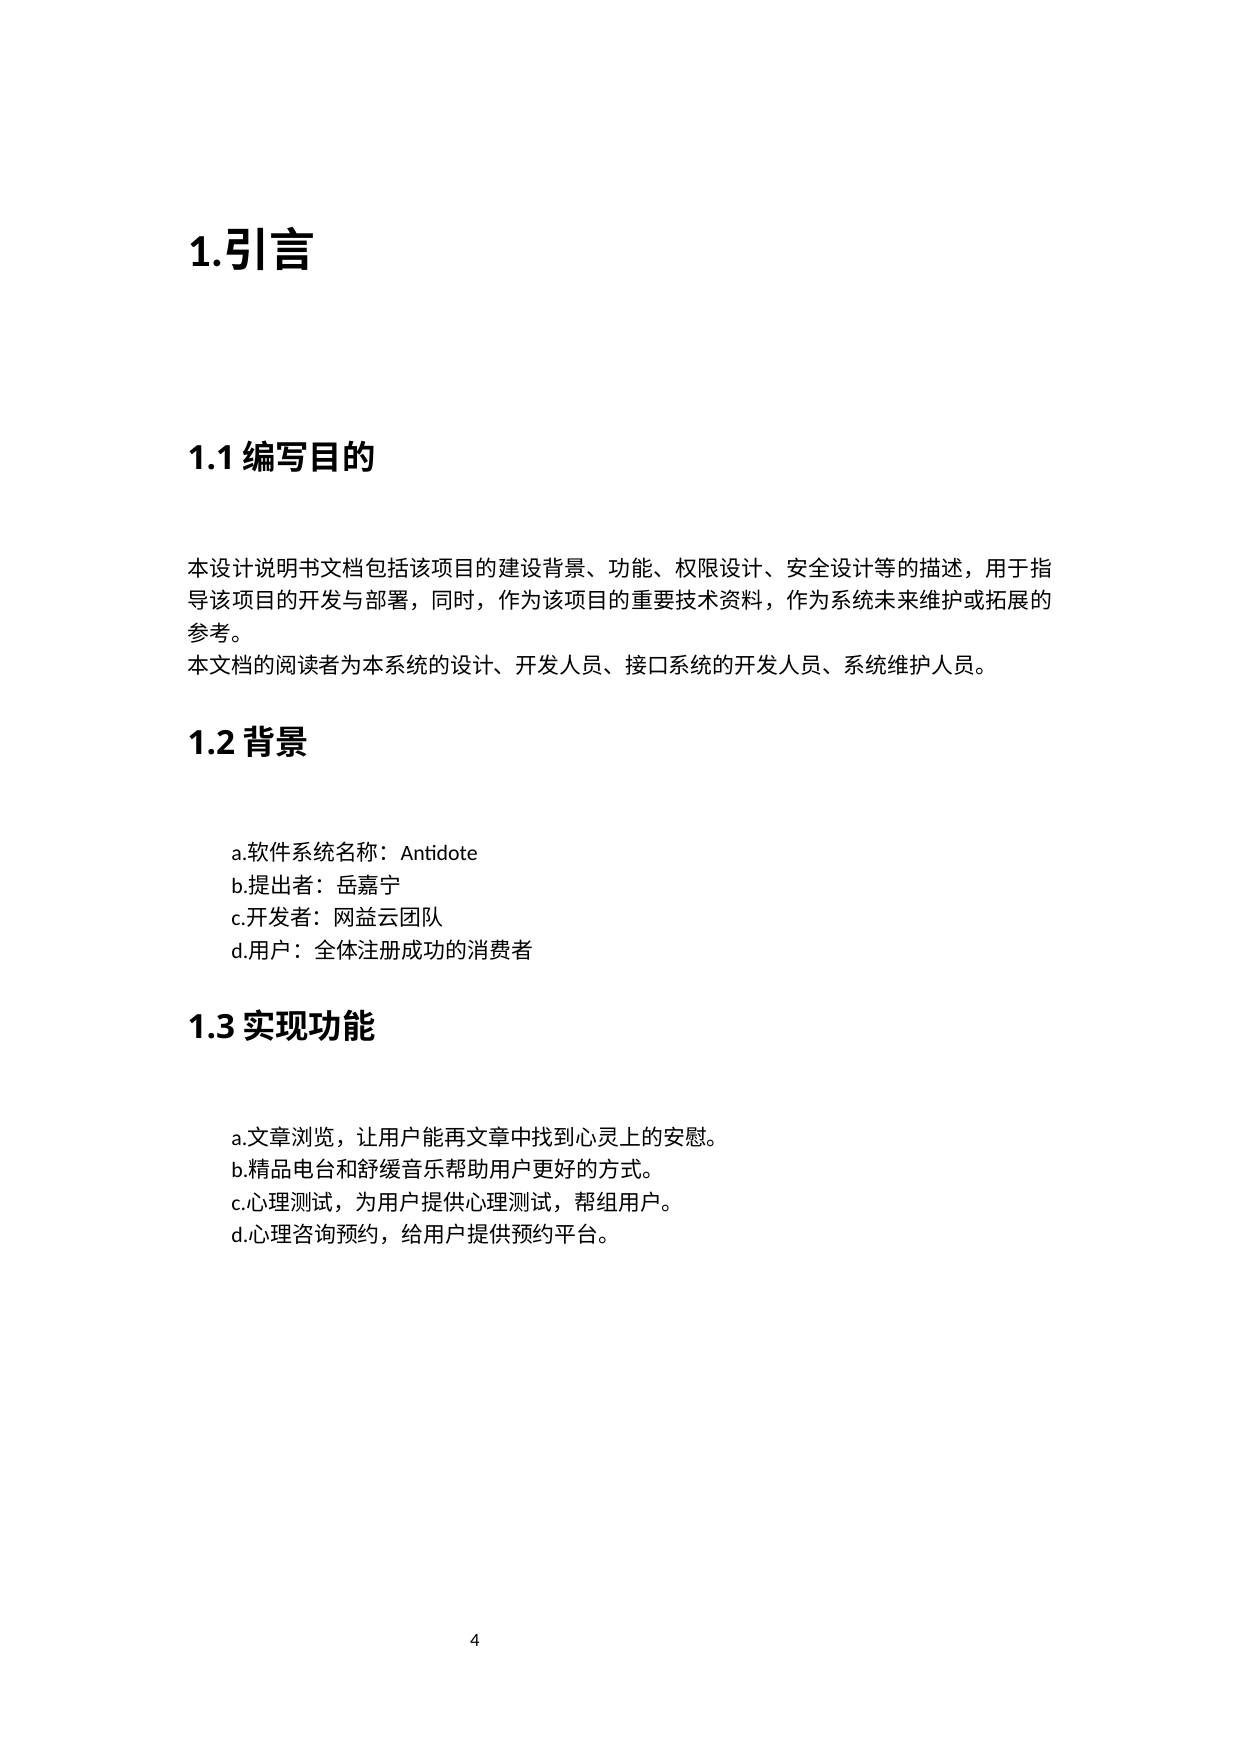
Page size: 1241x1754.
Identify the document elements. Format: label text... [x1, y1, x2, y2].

text d.用户：全体注册成功的消费者 [187, 932, 1053, 965]
text a.文章浏览，让用户能再文章中找到心灵上的安慰。 [187, 1119, 1053, 1152]
text d.心理咨询预约，给用户提供预约平台。 [187, 1217, 1053, 1249]
text 本设计说明书文档包括该项目的建设背景、功能、权限设计、安全设计等的描述，用于指导该项目的开发与部署，同时，作为该项目的重要技术资料，作为系统未来维护或拓展的参考。 [187, 550, 1053, 648]
text b.提出者：岳嘉宁 [187, 867, 1053, 900]
text b.精品电台和舒缓音乐帮助用户更好的方式。 [187, 1152, 1053, 1184]
subtitle 1.3实现功能 [187, 992, 1053, 1057]
subtitle 1.1编写目的 [187, 423, 1053, 488]
text 本文档的阅读者为本系统的设计、开发人员、接口系统的开发人员、系统维护人员。 [187, 648, 1053, 680]
text a.软件系统名称：Antidote [187, 835, 1053, 867]
subtitle 1.引言 [187, 197, 1053, 295]
text c.心理测试，为用户提供心理测试，帮组用户。 [187, 1184, 1053, 1217]
subtitle 1.2背景 [187, 707, 1053, 772]
text c.开发者：网益云团队 [187, 900, 1053, 932]
